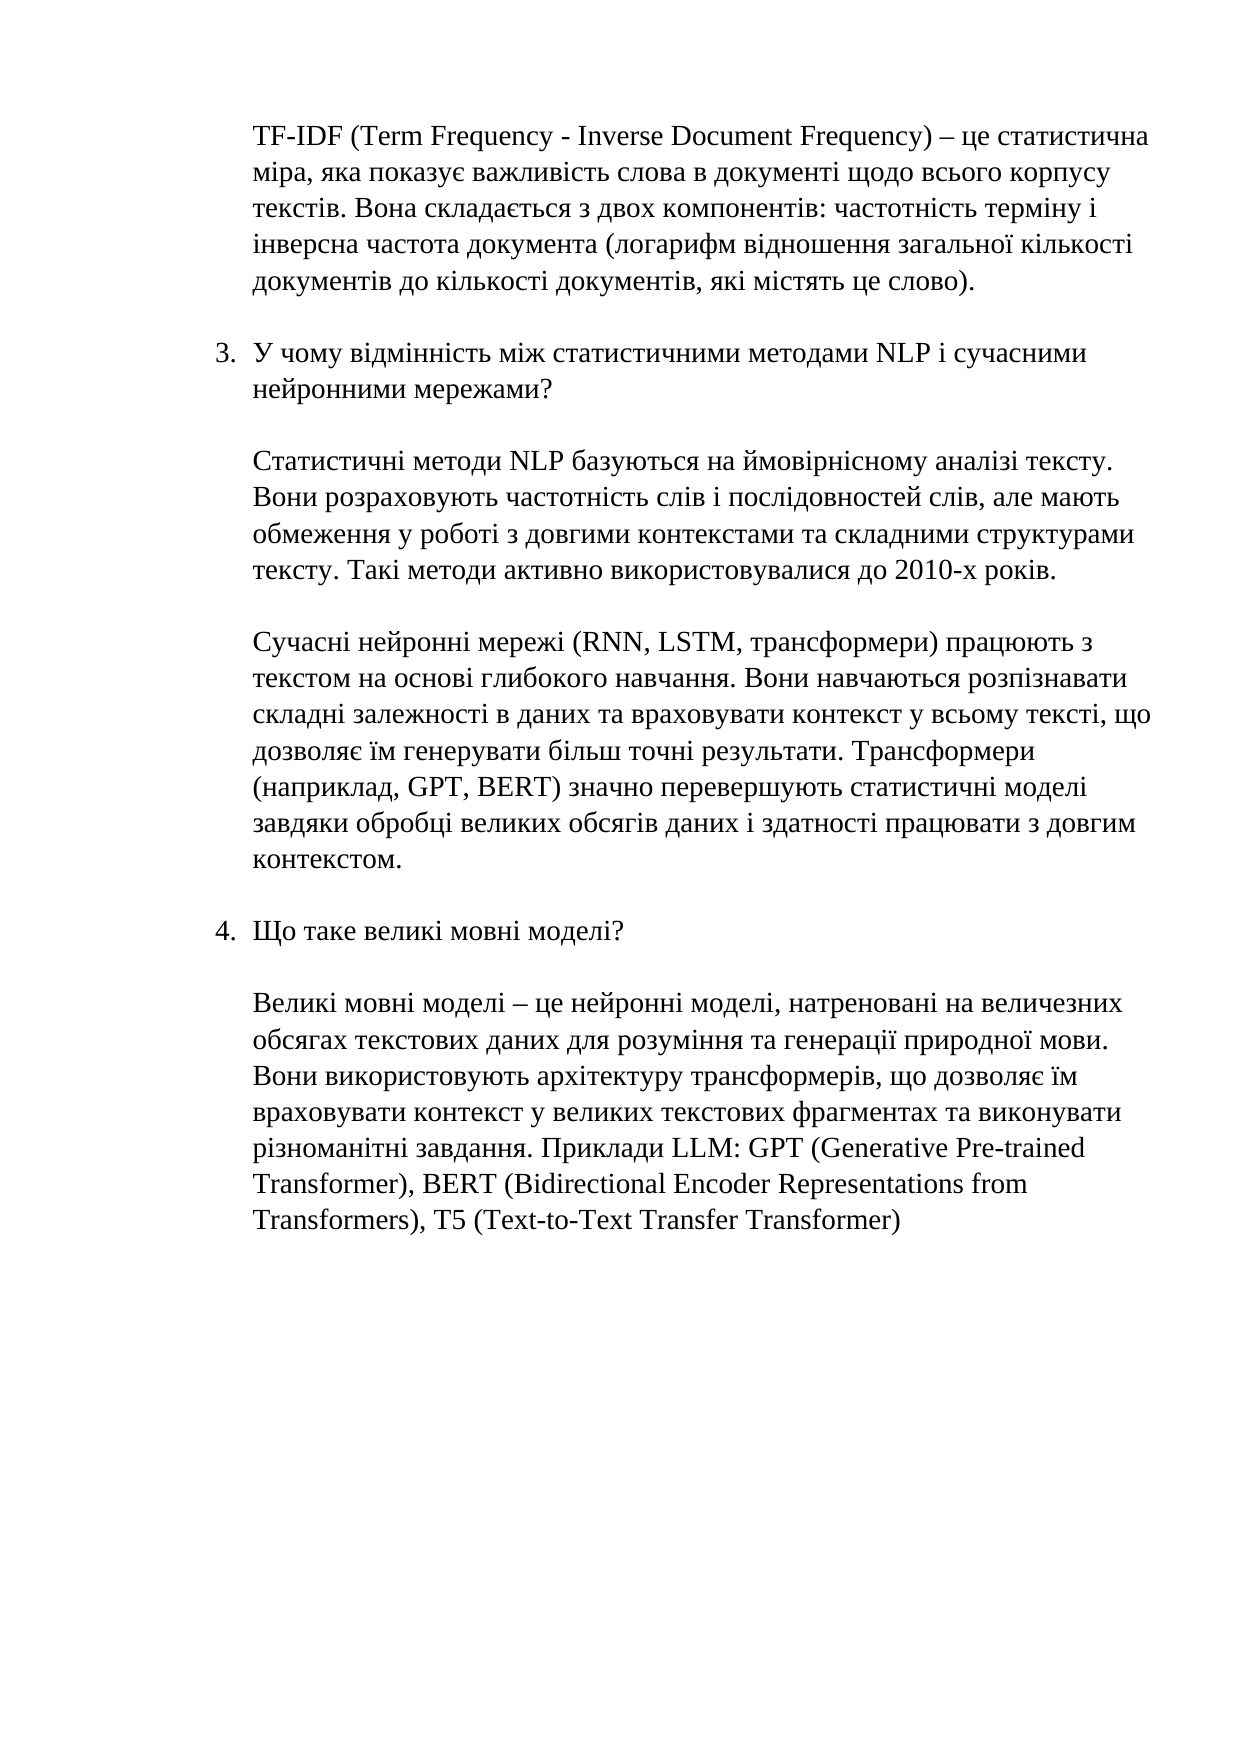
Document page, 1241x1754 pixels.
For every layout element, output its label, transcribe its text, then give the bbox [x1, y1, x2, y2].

list Сучасні нейронні мережі (RNN, LSTM, трансформери) працюють з текстом на основі глибокого навчання. Вони навчаються розпізнавати складні залежності в даних та враховувати контекст у всьому тексті, що дозволяє їм генерувати більш точні результати. Трансформери (наприклад, GPT, BERT) значно перевершують статистичні моделі завдяки обробці великих обсягів даних і здатності працювати з довгим контекстом. [252, 624, 1152, 874]
list TF-IDF (Term Frequency - Inverse Document Frequency) – це статистична міра, яка показує важливість слова в документі щодо всього корпусу текстів. Вона складається з двох компонентів: частотність терміну і інверсна частота документа (логарифм відношення загальної кількості документів до кількості документів, які містять це слово). [252, 118, 1152, 296]
list У чому відмінність між статистичними методами NLP і сучасними нейронними мережами? [215, 335, 1152, 405]
list Великі мовні моделі – це нейронні моделі, натреновані на величезних обсягах текстових даних для розуміння та генерації природної мови. Вони використовують архітектуру трансформерів, що дозволяє їм враховувати контекст у великих текстових фрагментах та виконувати різноманітні завдання. Приклади LLM: GPT (Generative Pre-trained Transformer), BERT (Bidirectional Encoder Representations from Transformers), T5 (Text-to-Text Transfer Transformer) [252, 986, 1152, 1236]
list Що таке великі мовні моделі? [215, 913, 1152, 947]
list Статистичні методи NLP базуються на ймовірнісному аналізі тексту. Вони розраховують частотність слів і послідовностей слів, але мають обмеження у роботі з довгими контекстами та складними структурами тексту. Такі методи активно використовувалися до 2010-х років. [252, 443, 1152, 585]
